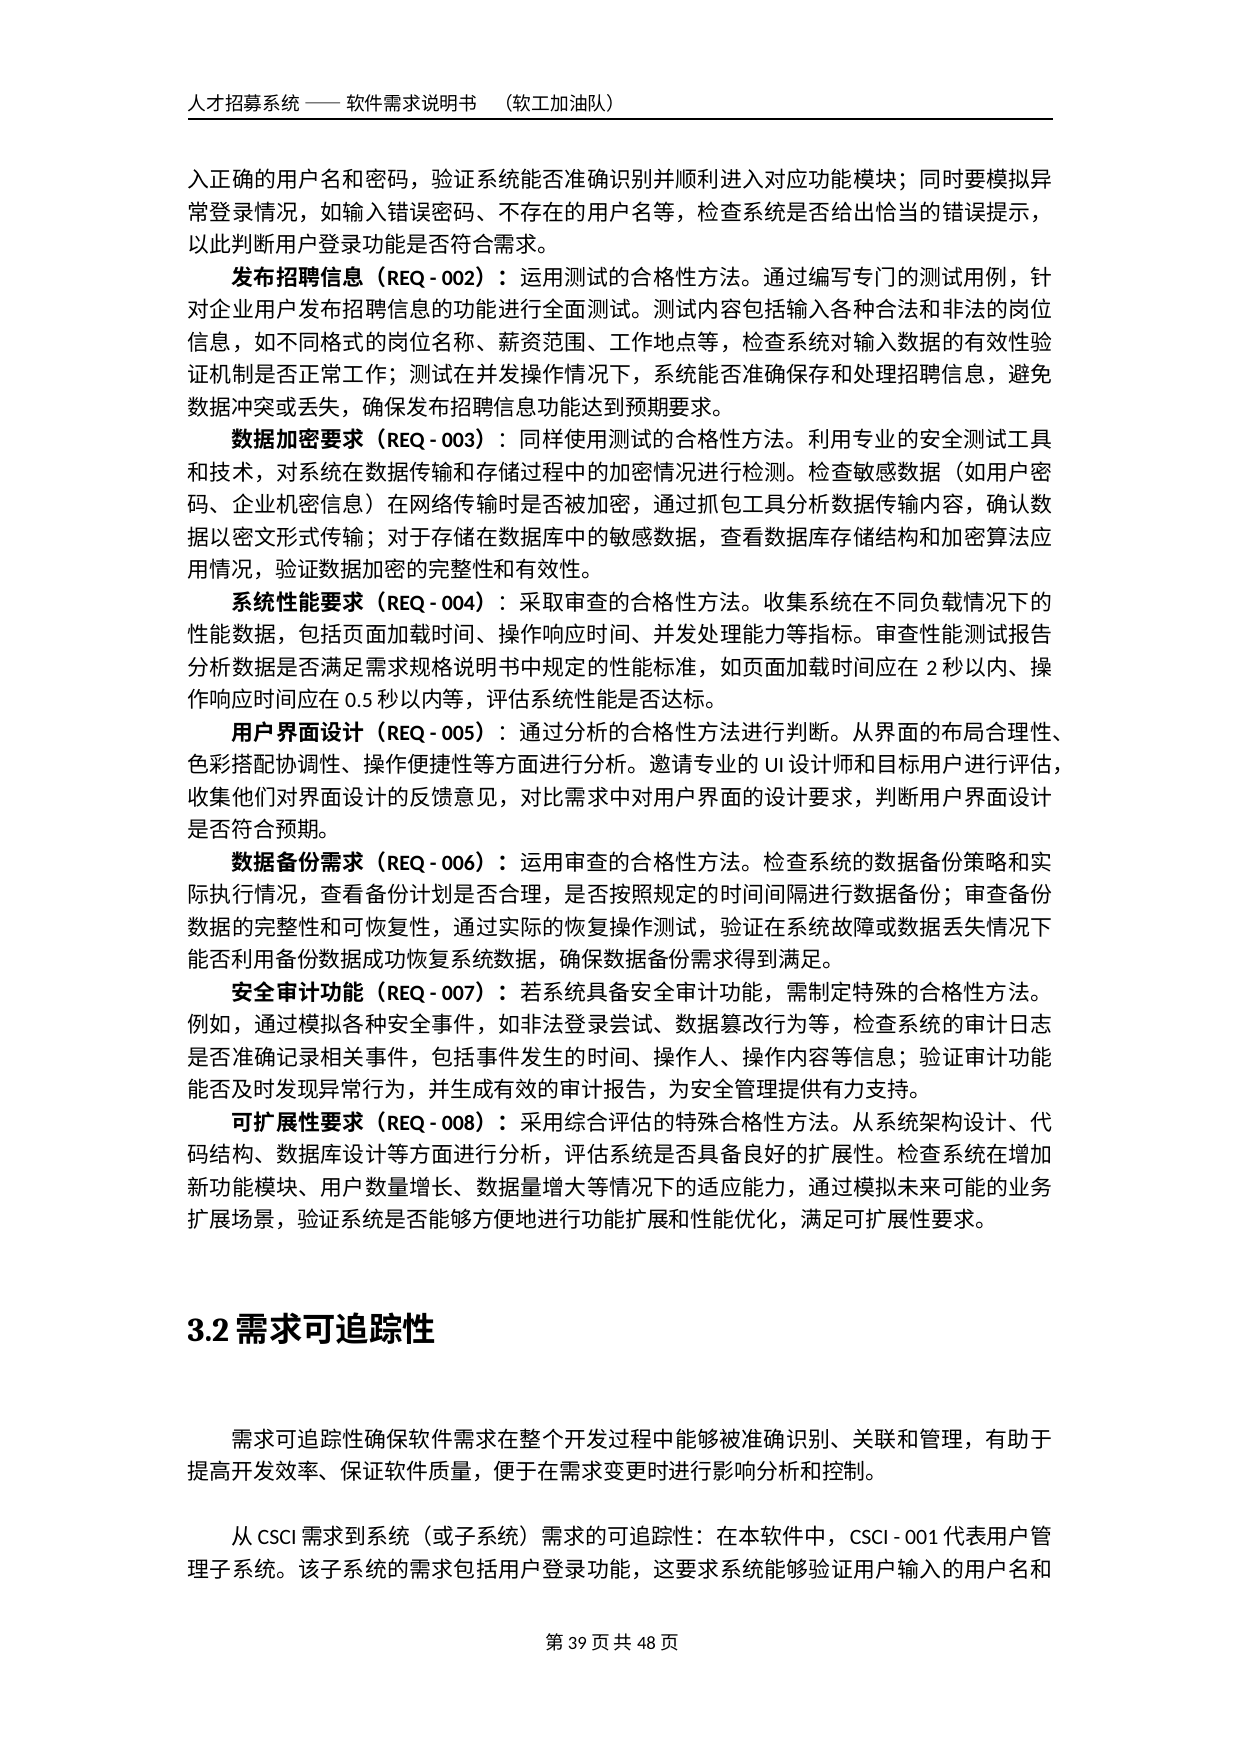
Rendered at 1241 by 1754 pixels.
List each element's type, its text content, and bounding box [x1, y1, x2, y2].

text 系统性能要求（REQ - 004）：采取审查的合格性方法。收集系统在不同负载情况下的性能数据，包括页面加载时间、操作响应时间、并发处理能力等指标。审查性能测试报告，分析数据是否满足需求规格说明书中规定的性能标准，如页面加载时间应在2秒以内、操作响应时间应在0.5秒以内等，评估系统性能是否达标。 [187, 584, 1053, 714]
text 数据加密要求（REQ - 003）：同样使用测试的合格性方法。利用专业的安全测试工具和技术，对系统在数据传输和存储过程中的加密情况进行检测。检查敏感数据（如用户密码、企业机密信息）在网络传输时是否被加密，通过抓包工具分析数据传输内容，确认数据以密文形式传输；对于存储在数据库中的敏感数据，查看数据库存储结构和加密算法应用情况，验证数据加密的完整性和有效性。 [187, 422, 1053, 584]
text 需求可追踪性确保软件需求在整个开发过程中能够被准确识别、关联和管理，有助于提高开发效率、保证软件质量，便于在需求变更时进行影响分析和控制。 [187, 1421, 1053, 1486]
text 数据备份需求（REQ - 006）：运用审查的合格性方法。检查系统的数据备份策略和实际执行情况，查看备份计划是否合理，是否按照规定的时间间隔进行数据备份；审查备份数据的完整性和可恢复性，通过实际的恢复操作测试，验证在系统故障或数据丢失情况下，能否利用备份数据成功恢复系统数据，确保数据备份需求得到满足。 [187, 844, 1053, 974]
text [187, 1519, 1053, 1584]
text 安全审计功能（REQ - 007）：若系统具备安全审计功能，需制定特殊的合格性方法。例如，通过模拟各种安全事件，如非法登录尝试、数据篡改行为等，检查系统的审计日志是否准确记录相关事件，包括事件发生的时间、操作人、操作内容等信息；验证审计功能能否及时发现异常行为，并生成有效的审计报告，为安全管理提供有力支持。 [187, 974, 1053, 1104]
text 用户界面设计（REQ - 005）：通过分析的合格性方法进行判断。从界面的布局合理性、色彩搭配协调性、操作便捷性等方面进行分析。邀请专业的UI设计师和目标用户进行评估，收集他们对界面设计的反馈意见，对比需求中对用户界面的设计要求，判断用户界面设计是否符合预期。 [187, 714, 1053, 844]
text 发布招聘信息（REQ - 002）：运用测试的合格性方法。通过编写专门的测试用例，针对企业用户发布招聘信息的功能进行全面测试。测试内容包括输入各种合法和非法的岗位信息，如不同格式的岗位名称、薪资范围、工作地点等，检查系统对输入数据的有效性验证机制是否正常工作；测试在并发操作情况下，系统能否准确保存和处理招聘信息，避免数据冲突或丢失，确保发布招聘信息功能达到预期要求。 [187, 259, 1053, 422]
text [187, 162, 1053, 259]
subtitle 3.2需求可追踪性 [187, 1294, 1053, 1359]
text 可扩展性要求（REQ - 008）：采用综合评估的特殊合格性方法。从系统架构设计、代码结构、数据库设计等方面进行分析，评估系统是否具备良好的扩展性。检查系统在增加新功能模块、用户数量增长、数据量增大等情况下的适应能力，通过模拟未来可能的业务扩展场景，验证系统是否能够方便地进行功能扩展和性能优化，满足可扩展性要求。 [187, 1104, 1053, 1234]
